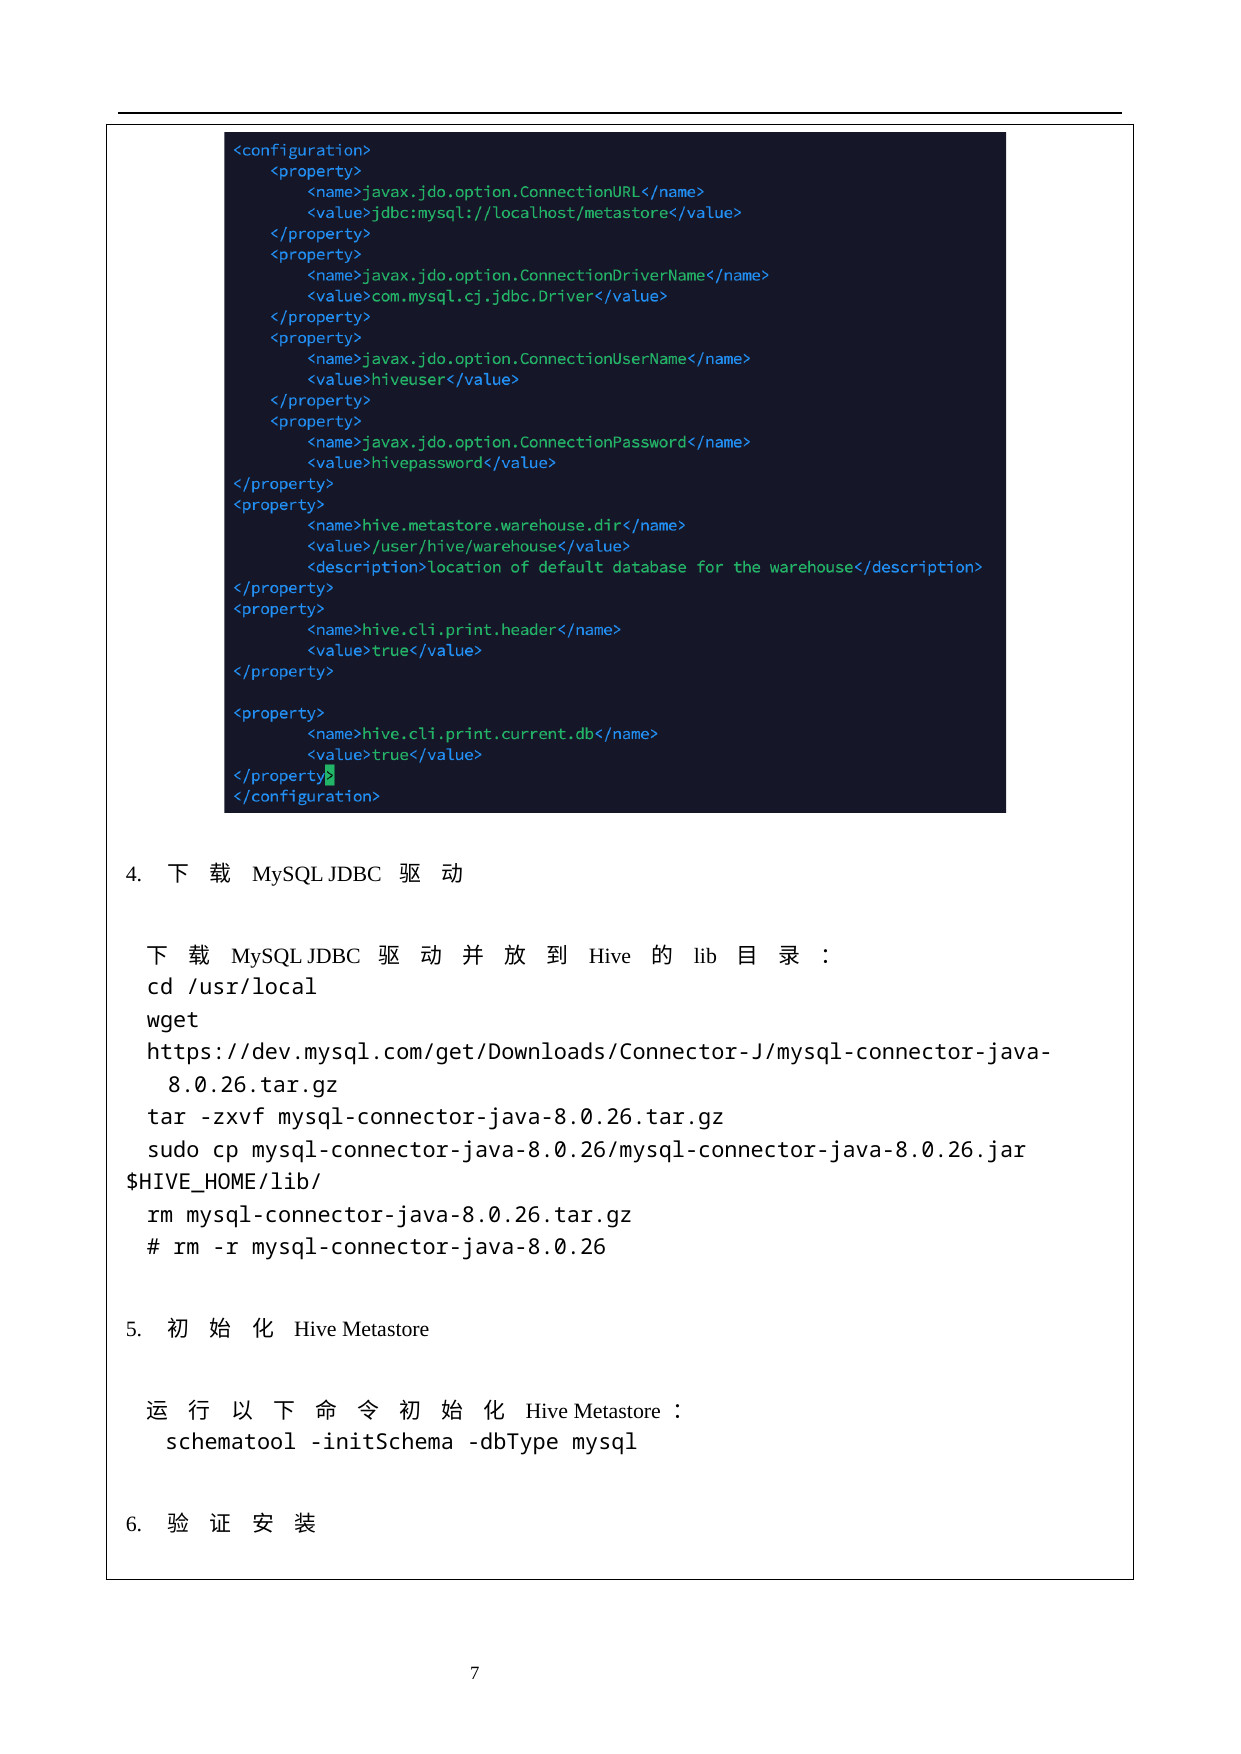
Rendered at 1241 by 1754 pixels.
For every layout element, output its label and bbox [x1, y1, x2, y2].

picture [224, 132, 1007, 813]
table_header [107, 125, 1133, 1579]
